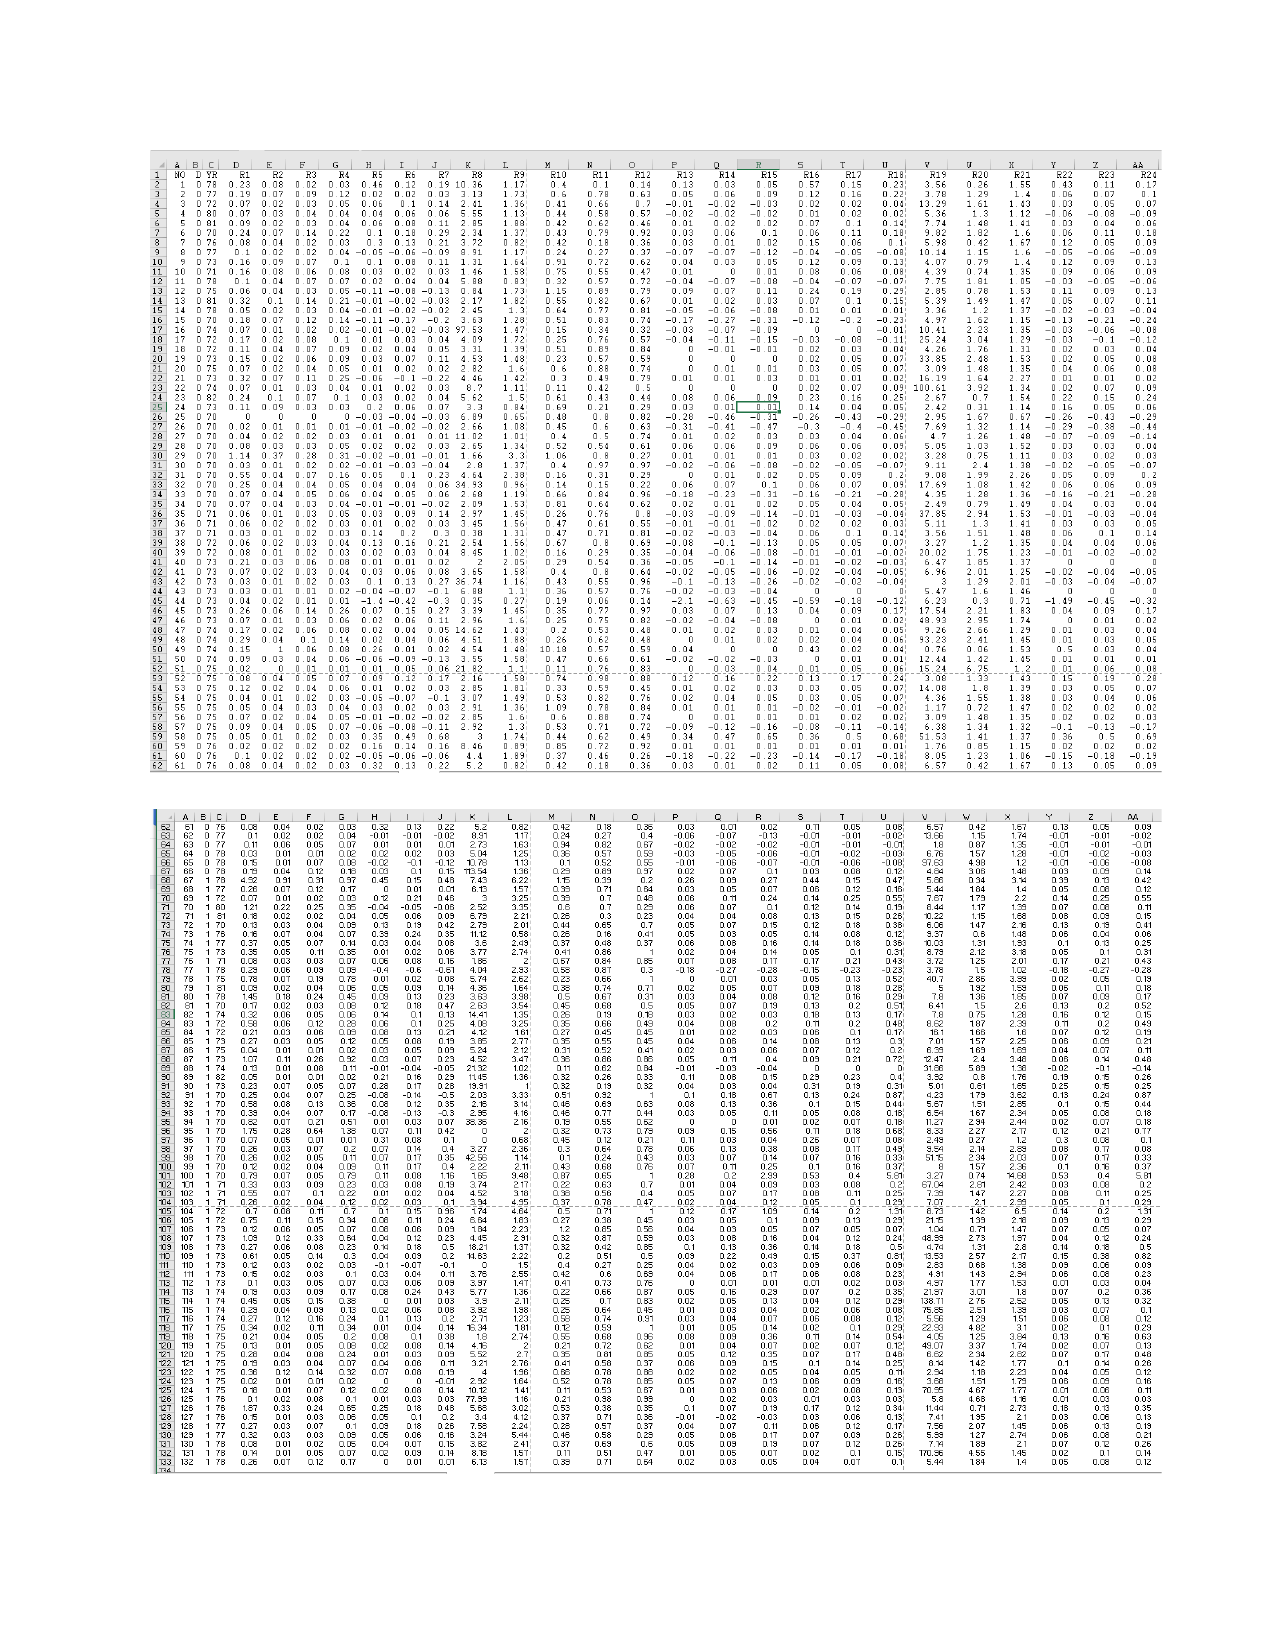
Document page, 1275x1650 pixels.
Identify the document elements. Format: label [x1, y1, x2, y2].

picture [150, 809, 1162, 1474]
picture [150, 150, 1162, 773]
